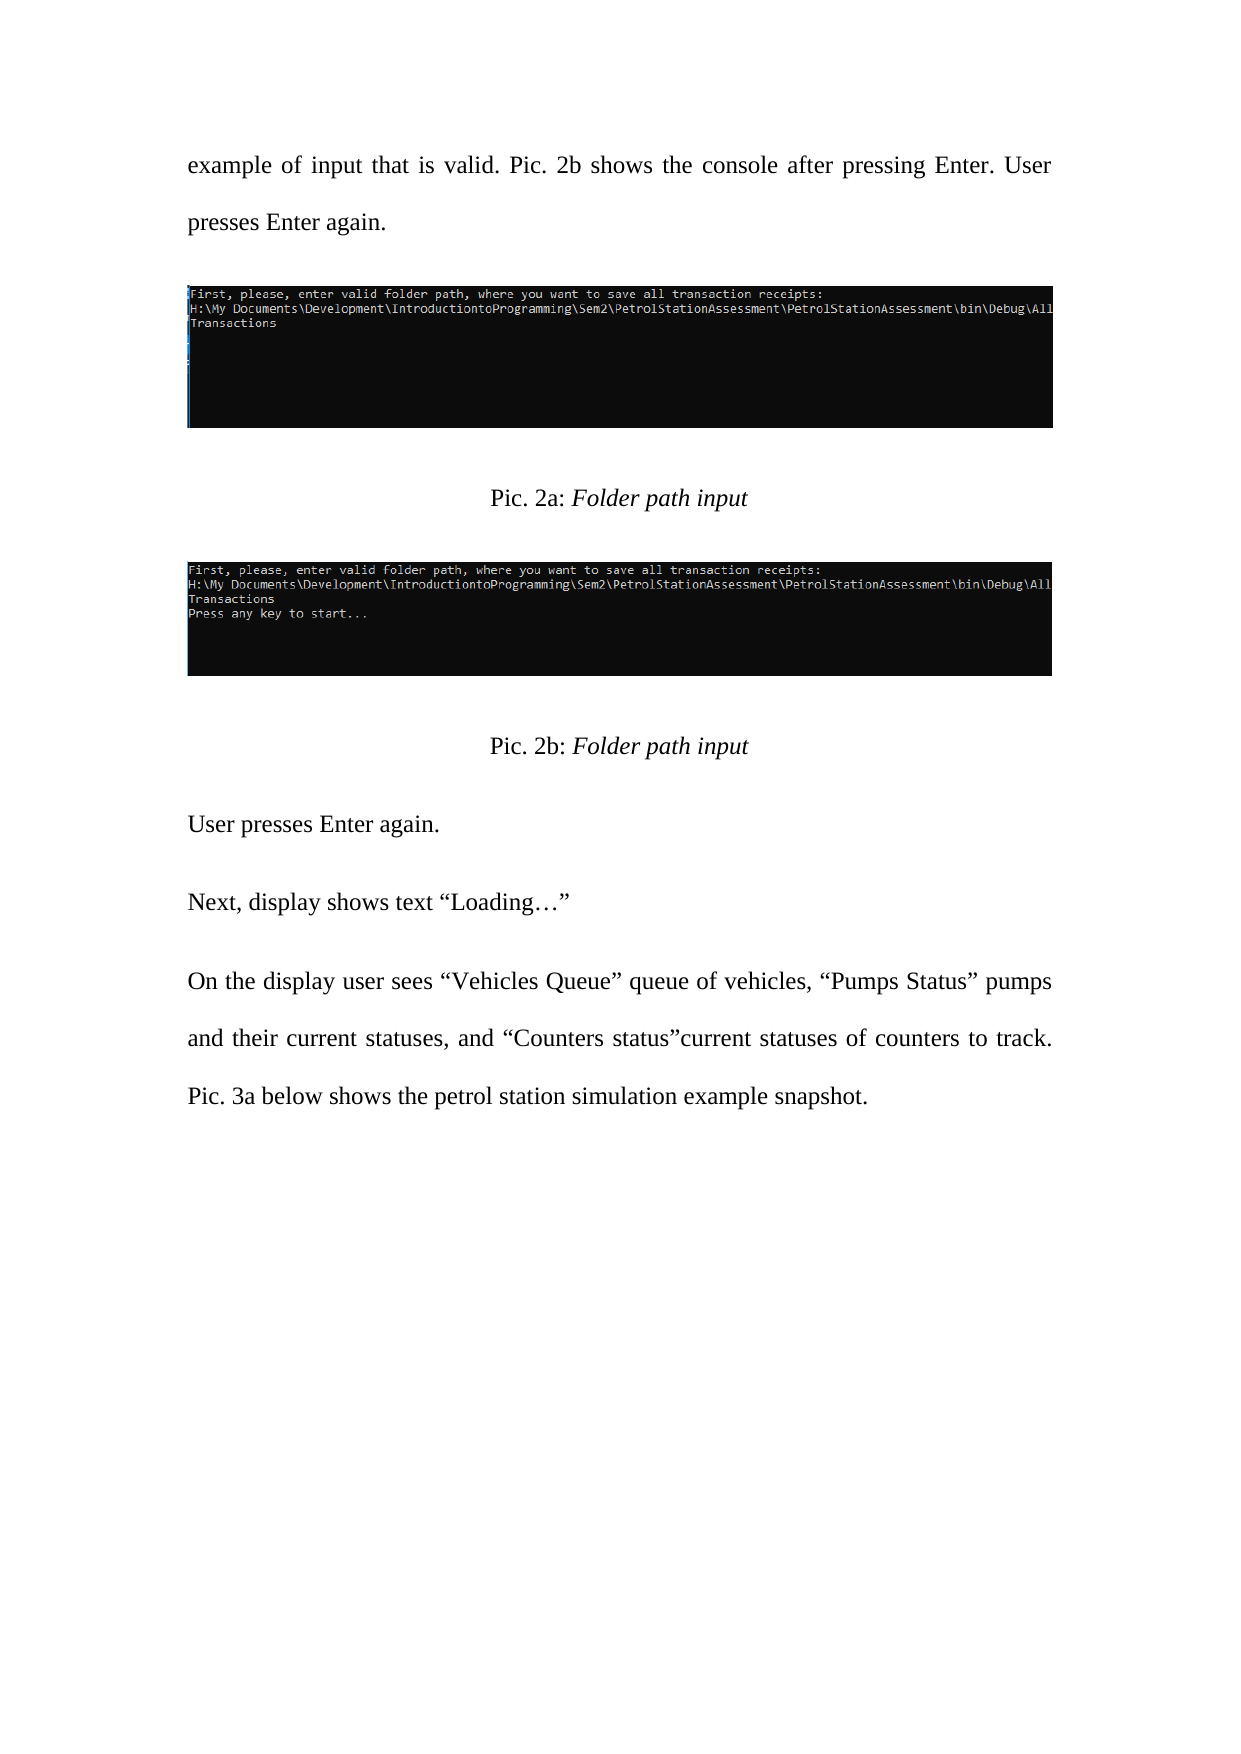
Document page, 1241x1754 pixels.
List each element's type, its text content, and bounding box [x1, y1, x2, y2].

picture [187, 561, 1053, 676]
text Next, display shows text “Loading…” [187, 887, 1053, 916]
text Pic. 2a: Folder path input [187, 483, 1053, 511]
picture [187, 285, 1053, 428]
text On the display user sees “Vehicles Queue” queue of vehicles, “Pumps Status” pumps and their current statuses, and “Counters status”current statuses of counters to track. Pic. 3a below shows the petrol station simulation example snapshot. [187, 966, 1053, 1109]
text Pic. 2b: Folder path input [187, 731, 1053, 759]
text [187, 150, 1053, 236]
text User presses Enter again. [187, 809, 1053, 838]
